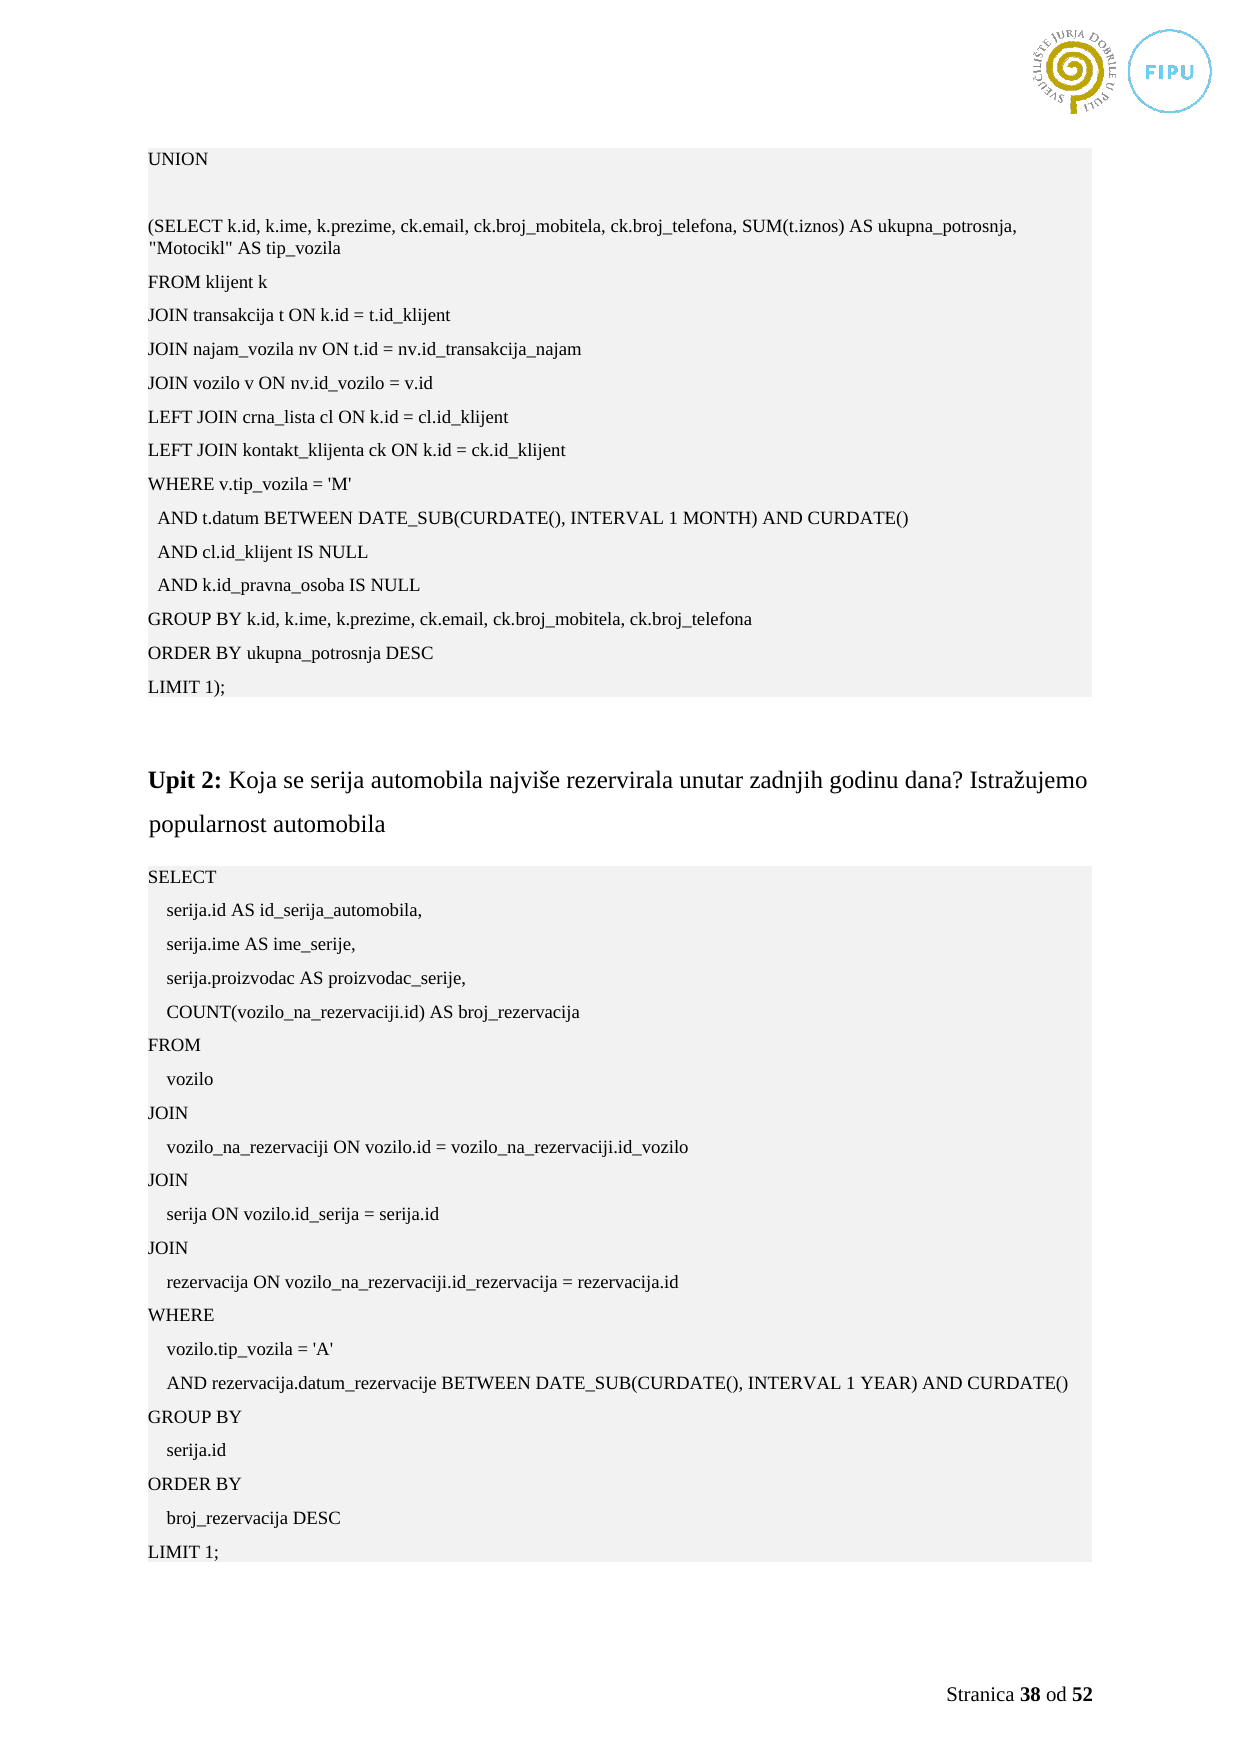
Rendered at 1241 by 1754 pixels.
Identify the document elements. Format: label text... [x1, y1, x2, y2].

text GROUP BY [148, 1406, 1092, 1427]
text WHERE [148, 1304, 1092, 1326]
text serija ON vozilo.id_serija = serija.id [148, 1203, 1092, 1224]
text JOIN [148, 1237, 1092, 1258]
text AND cl.id_klijent IS NULL [148, 541, 1092, 562]
text LIMIT 1; [148, 1541, 1092, 1562]
text UNION [148, 148, 1092, 169]
text AND t.datum BETWEEN DATE_SUB(CURDATE(), INTERVAL 1 MONTH) AND CURDATE() [148, 507, 1092, 528]
text broj_rezervacija DESC [148, 1507, 1092, 1528]
text LEFT JOIN kontakt_klijenta ck ON k.id = ck.id_klijent [148, 439, 1092, 461]
text ORDER BY [148, 1473, 1092, 1494]
text rezervacija ON vozilo_na_rezervaciji.id_rezervacija = rezervacija.id [148, 1271, 1092, 1292]
text (SELECT k.id, k.ime, k.prezime, ck.email, ck.broj_mobitela, ck.broj_telefona, SUM(t.iznos) AS ukupna_potrosnja, "Motocikl" AS tip_vozila [148, 215, 1092, 258]
text JOIN transakcija t ON k.id = t.id_klijent [148, 304, 1092, 326]
text LEFT JOIN crna_lista cl ON k.id = cl.id_klijent [148, 406, 1092, 427]
text serija.id [148, 1439, 1092, 1461]
text FROM klijent k [148, 271, 1092, 292]
text JOIN [148, 1169, 1092, 1191]
text serija.id AS id_serija_automobila, [148, 899, 1092, 921]
text SELECT [148, 866, 1092, 887]
text WHERE v.tip_vozila = 'M' [148, 473, 1092, 494]
text vozilo.tip_vozila = 'A' [148, 1338, 1092, 1359]
text serija.ime AS ime_serije, [148, 933, 1092, 954]
text ORDER BY ukupna_potrosnja DESC [148, 642, 1092, 663]
text serija.proizvodac AS proizvodac_serije, [148, 967, 1092, 988]
text JOIN najam_vozila nv ON t.id = nv.id_transakcija_najam [148, 338, 1092, 359]
text JOIN vozilo v ON nv.id_vozilo = v.id [148, 372, 1092, 393]
text FROM [148, 1034, 1092, 1056]
text JOIN [148, 1102, 1092, 1123]
text COUNT(vozilo_na_rezervaciji.id) AS broj_rezervacija [148, 1001, 1092, 1022]
text AND k.id_pravna_osoba IS NULL [148, 574, 1092, 596]
text vozilo [148, 1068, 1092, 1089]
text vozilo_na_rezervaciji ON vozilo.id = vozilo_na_rezervaciji.id_vozilo [148, 1136, 1092, 1157]
text AND rezervacija.datum_rezervacije BETWEEN DATE_SUB(CURDATE(), INTERVAL 1 YEAR) AND CURDATE() [148, 1372, 1092, 1393]
picture [1032, 29, 1214, 114]
text Upit 2: Koja se serija automobila najviše rezervirala unutar zadnjih godinu dana? Istražujemo popularnost automobila [148, 765, 1092, 838]
text GROUP BY k.id, k.ime, k.prezime, ck.email, ck.broj_mobitela, ck.broj_telefona [148, 608, 1092, 629]
text LIMIT 1); [148, 676, 1092, 697]
